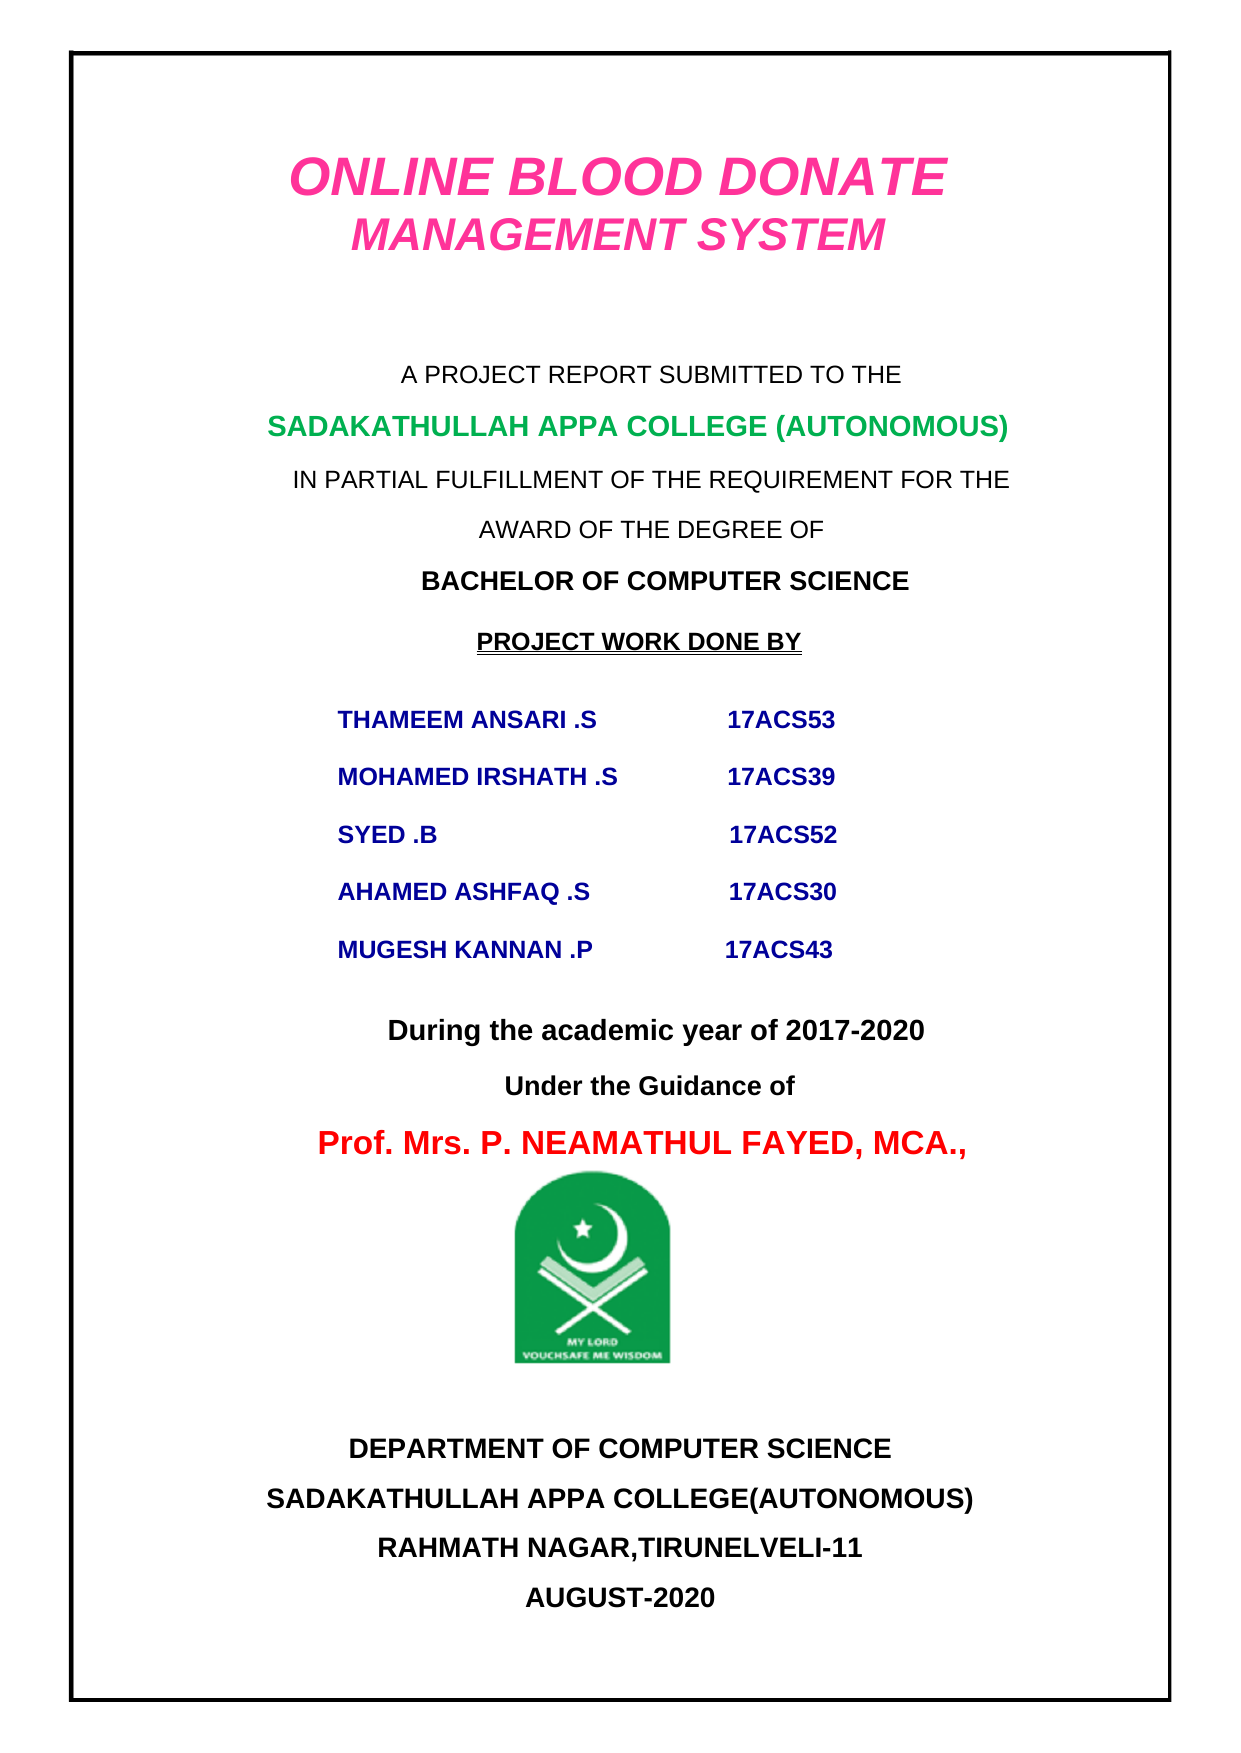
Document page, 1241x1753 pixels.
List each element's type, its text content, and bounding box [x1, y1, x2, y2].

text PROJECT WORK DONE BY [187, 627, 1090, 655]
text SYED .B 17ACS52 [337, 820, 1090, 849]
text SADAKATHULLAH APPA COLLEGE(AUTONOMOUS) [150, 1482, 1090, 1514]
text THAMEEM ANSARI .S 17ACS53 [337, 705, 1090, 734]
text AWARD OF THE DEGREE OF [150, 515, 1153, 543]
text IN PARTIAL FULFILLMENT OF THE REQUIREMENT FOR THE [150, 465, 1153, 493]
text ONLINE BLOOD DONATE MANAGEMENT SYSTEM [150, 145, 1090, 260]
picture [68, 50, 1172, 1702]
text BACHELOR OF COMPUTER SCIENCE [421, 565, 1090, 596]
text During the academic year of 2017-2020 [387, 1013, 1090, 1046]
text MUGESH KANNAN .P 17ACS43 [337, 935, 1090, 964]
text SADAKATHULLAH APPA COLLEGE (AUTONOMOUS) [150, 409, 1009, 443]
text MOHAMED IRSHATH .S 17ACS39 [337, 762, 1090, 791]
text AHAMED ASHFAQ .S 17ACS30 [337, 877, 1090, 906]
text RAHMATH NAGAR,TIRUNELVELI-11 [150, 1531, 1090, 1564]
text Prof. Mrs. P. NEAMATHUL FAYED, MCA., [150, 1123, 1090, 1162]
text AUGUST-2020 [150, 1581, 1090, 1613]
text DEPARTMENT OF COMPUTER SCIENCE [150, 1432, 1090, 1465]
text Under the Guidance of [150, 1067, 1090, 1102]
text A PROJECT REPORT SUBMITTED TO THE [150, 359, 1153, 388]
